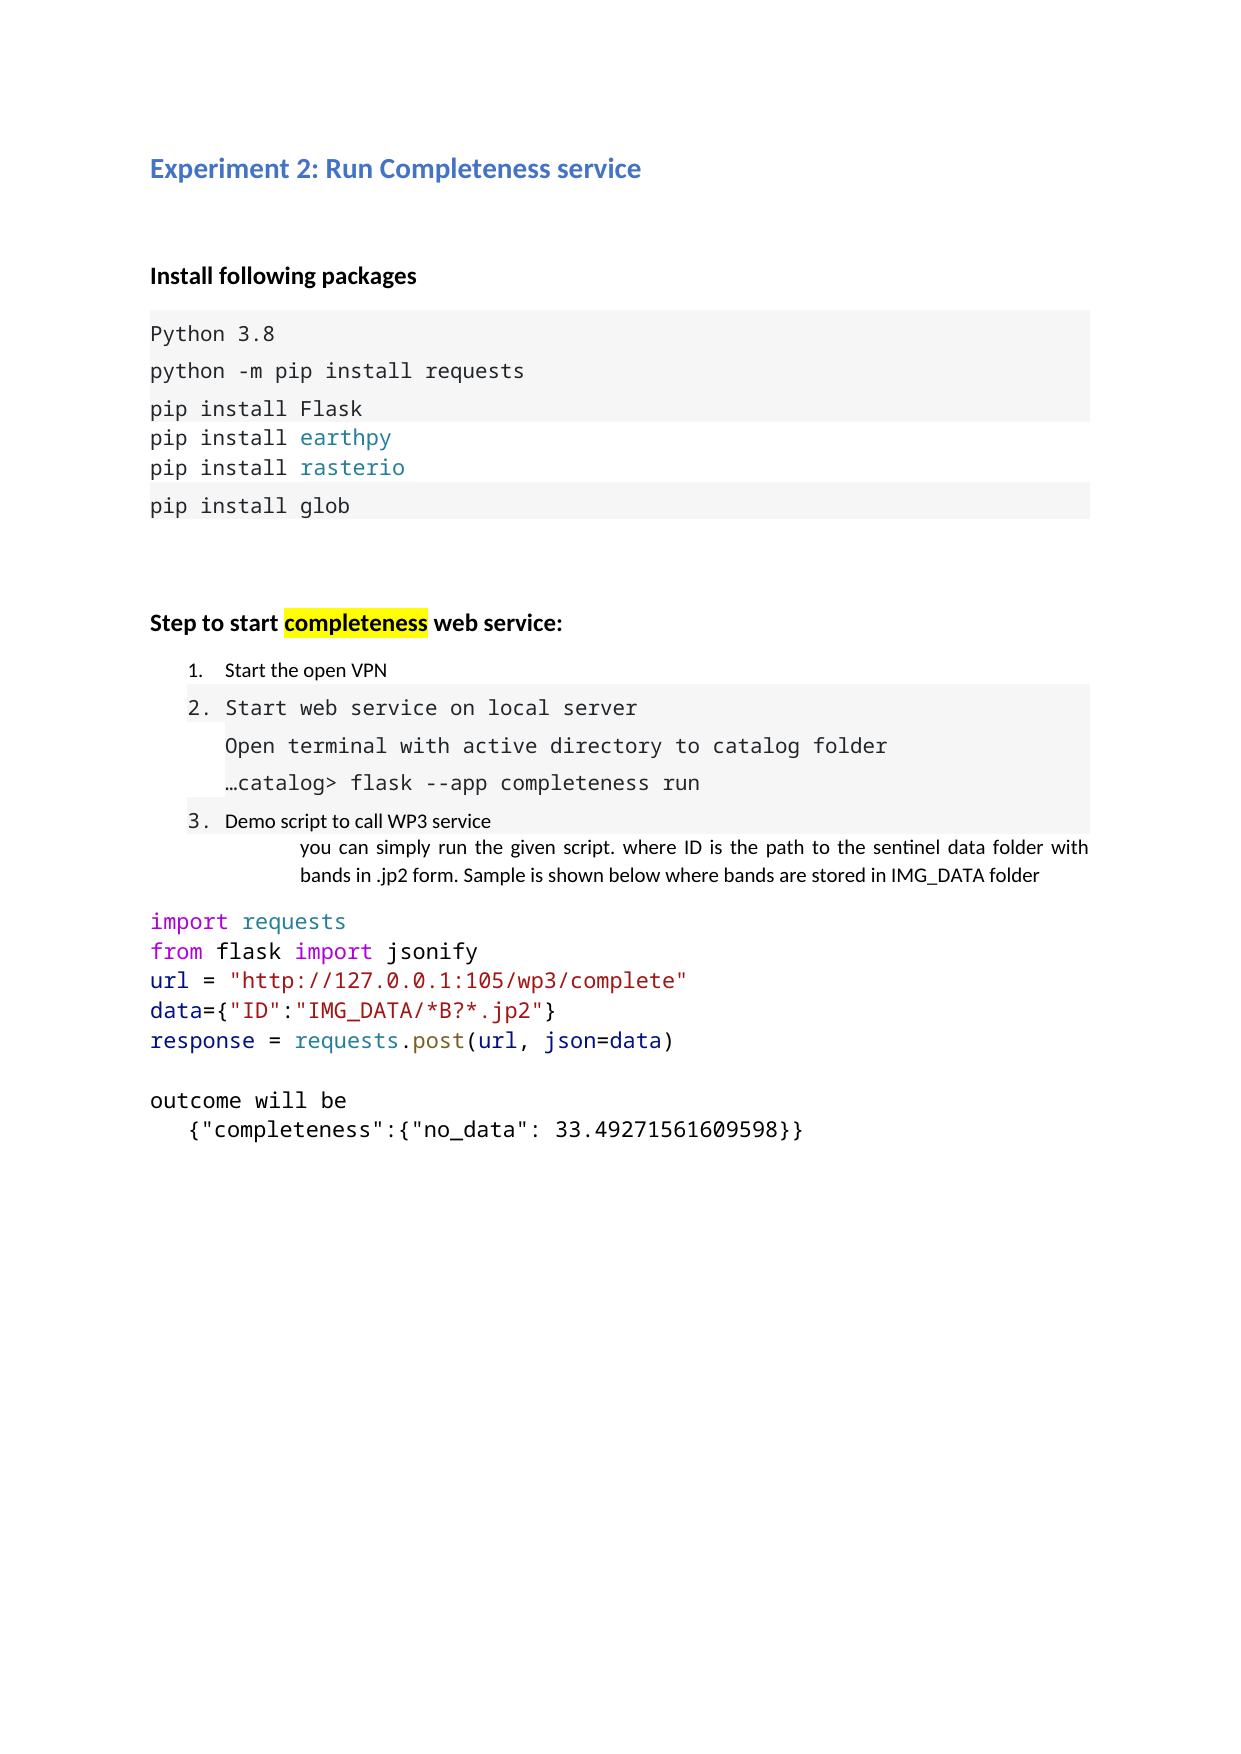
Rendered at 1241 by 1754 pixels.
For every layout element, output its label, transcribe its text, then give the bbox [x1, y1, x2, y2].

text data={"ID":"IMG_DATA/*B?*.jp2"} [150, 995, 1090, 1025]
text response = requests.post(url, json=data) [150, 1025, 1090, 1055]
text pip install Flask [150, 385, 1090, 422]
text pip install rasterio [150, 452, 1090, 482]
text url = "http://127.0.0.1:105/wp3/complete" [150, 966, 1090, 995]
list Open terminal with active directory to catalog folder [225, 722, 1090, 759]
text pip install glob [150, 482, 1090, 519]
text python -m pip install requests [150, 347, 1090, 385]
list Demo script to call WP3 service [187, 797, 1090, 834]
text Step to start completeness web service: [150, 607, 1090, 638]
text Python 3.8 [150, 310, 1090, 347]
text Install following packages [150, 260, 1090, 291]
text from flask import jsonify [150, 936, 1090, 966]
text import requests [150, 906, 1090, 936]
text {"completeness":{"no_data": 33.49271561609598}} [187, 1114, 1090, 1144]
list Start the open VPN [187, 657, 1090, 682]
list …catalog> flask --app completeness run [225, 759, 1090, 797]
list Start web service on local server [187, 684, 1090, 722]
list you can simply run the given script. where ID is the path to the sentinel data folder with bands in .jp2 form. Sample is shown below where bands are stored in IMG_DATA folder [300, 834, 1090, 887]
text pip install earthpy [150, 422, 1090, 452]
text outcome will be [150, 1085, 1090, 1114]
text Experiment 2: Run Completeness service [150, 150, 1090, 186]
